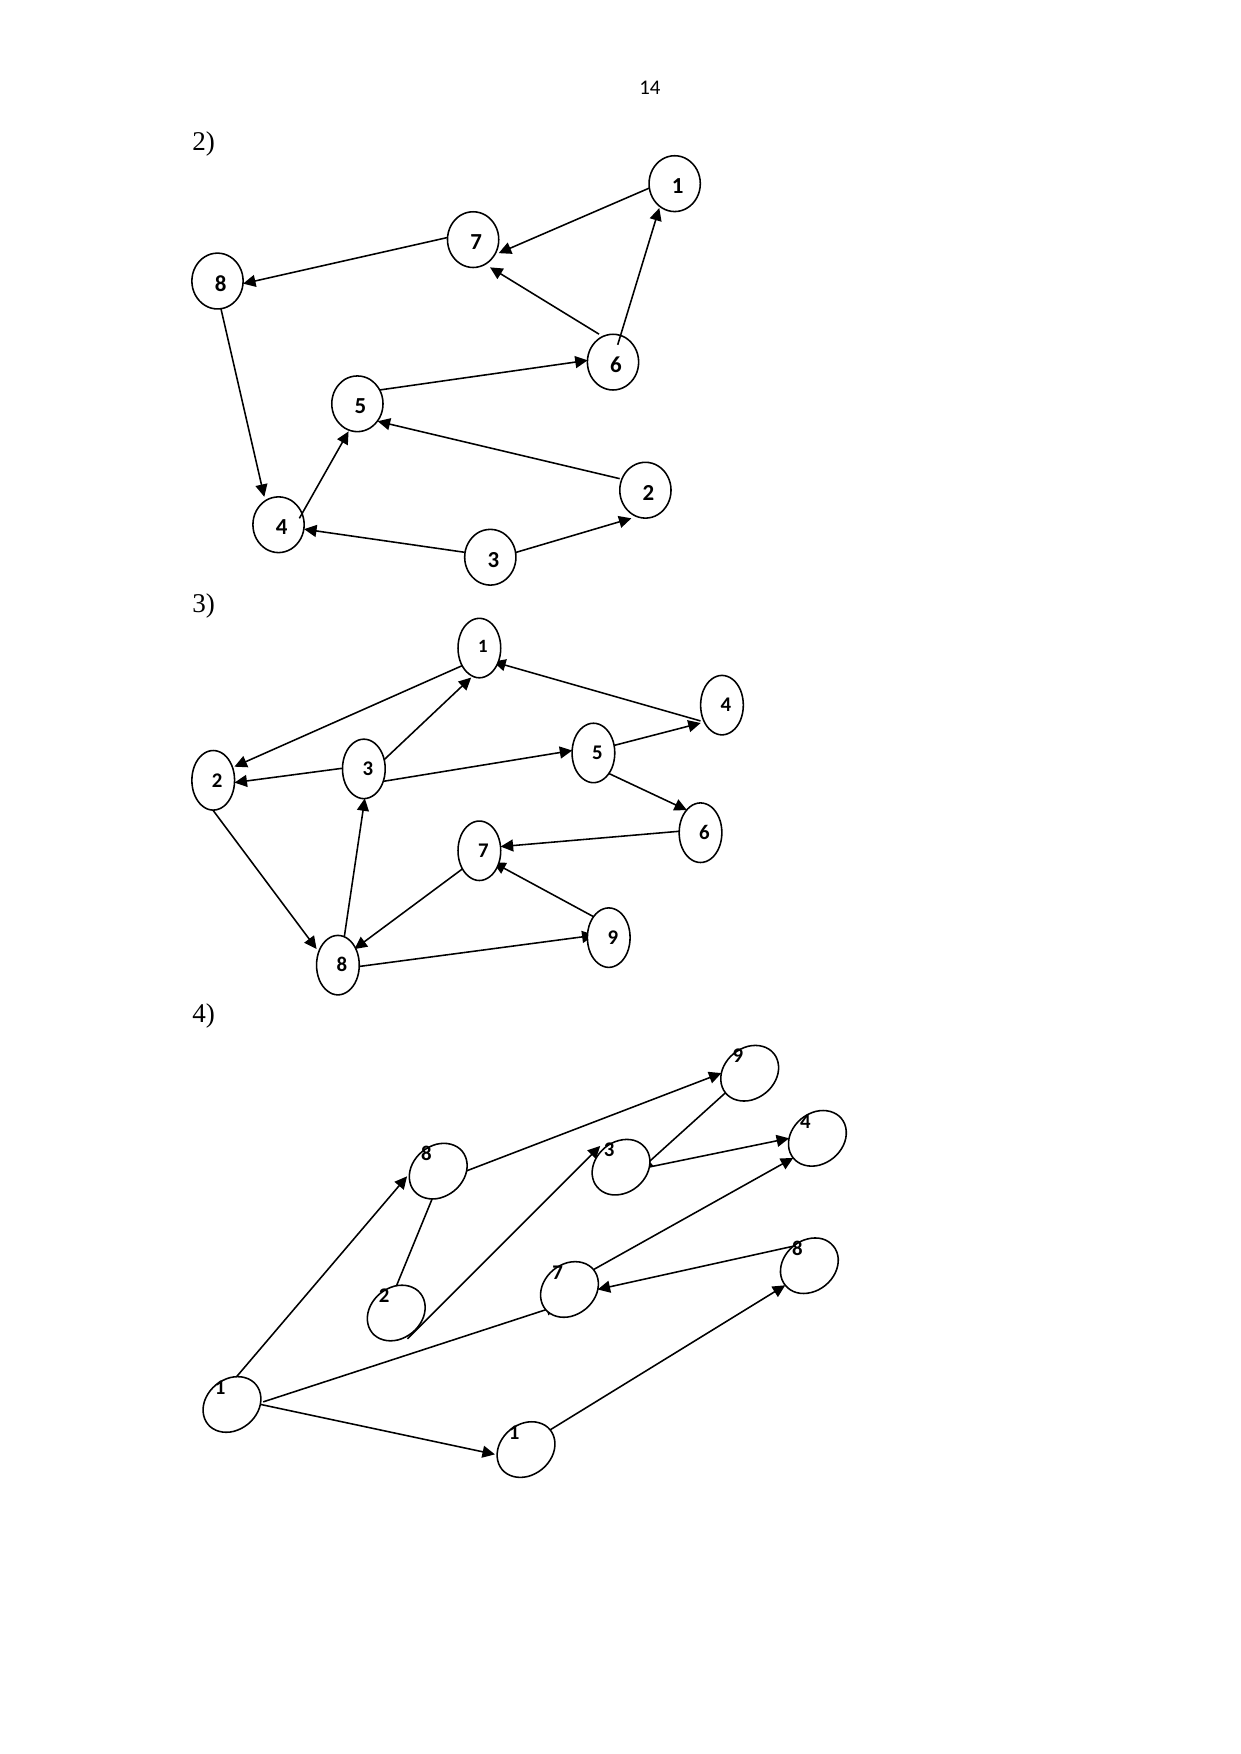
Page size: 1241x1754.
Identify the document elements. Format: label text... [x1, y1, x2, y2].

text 3) [118, 587, 1181, 618]
text 4) [118, 997, 1181, 1028]
text 2) [118, 125, 1181, 156]
